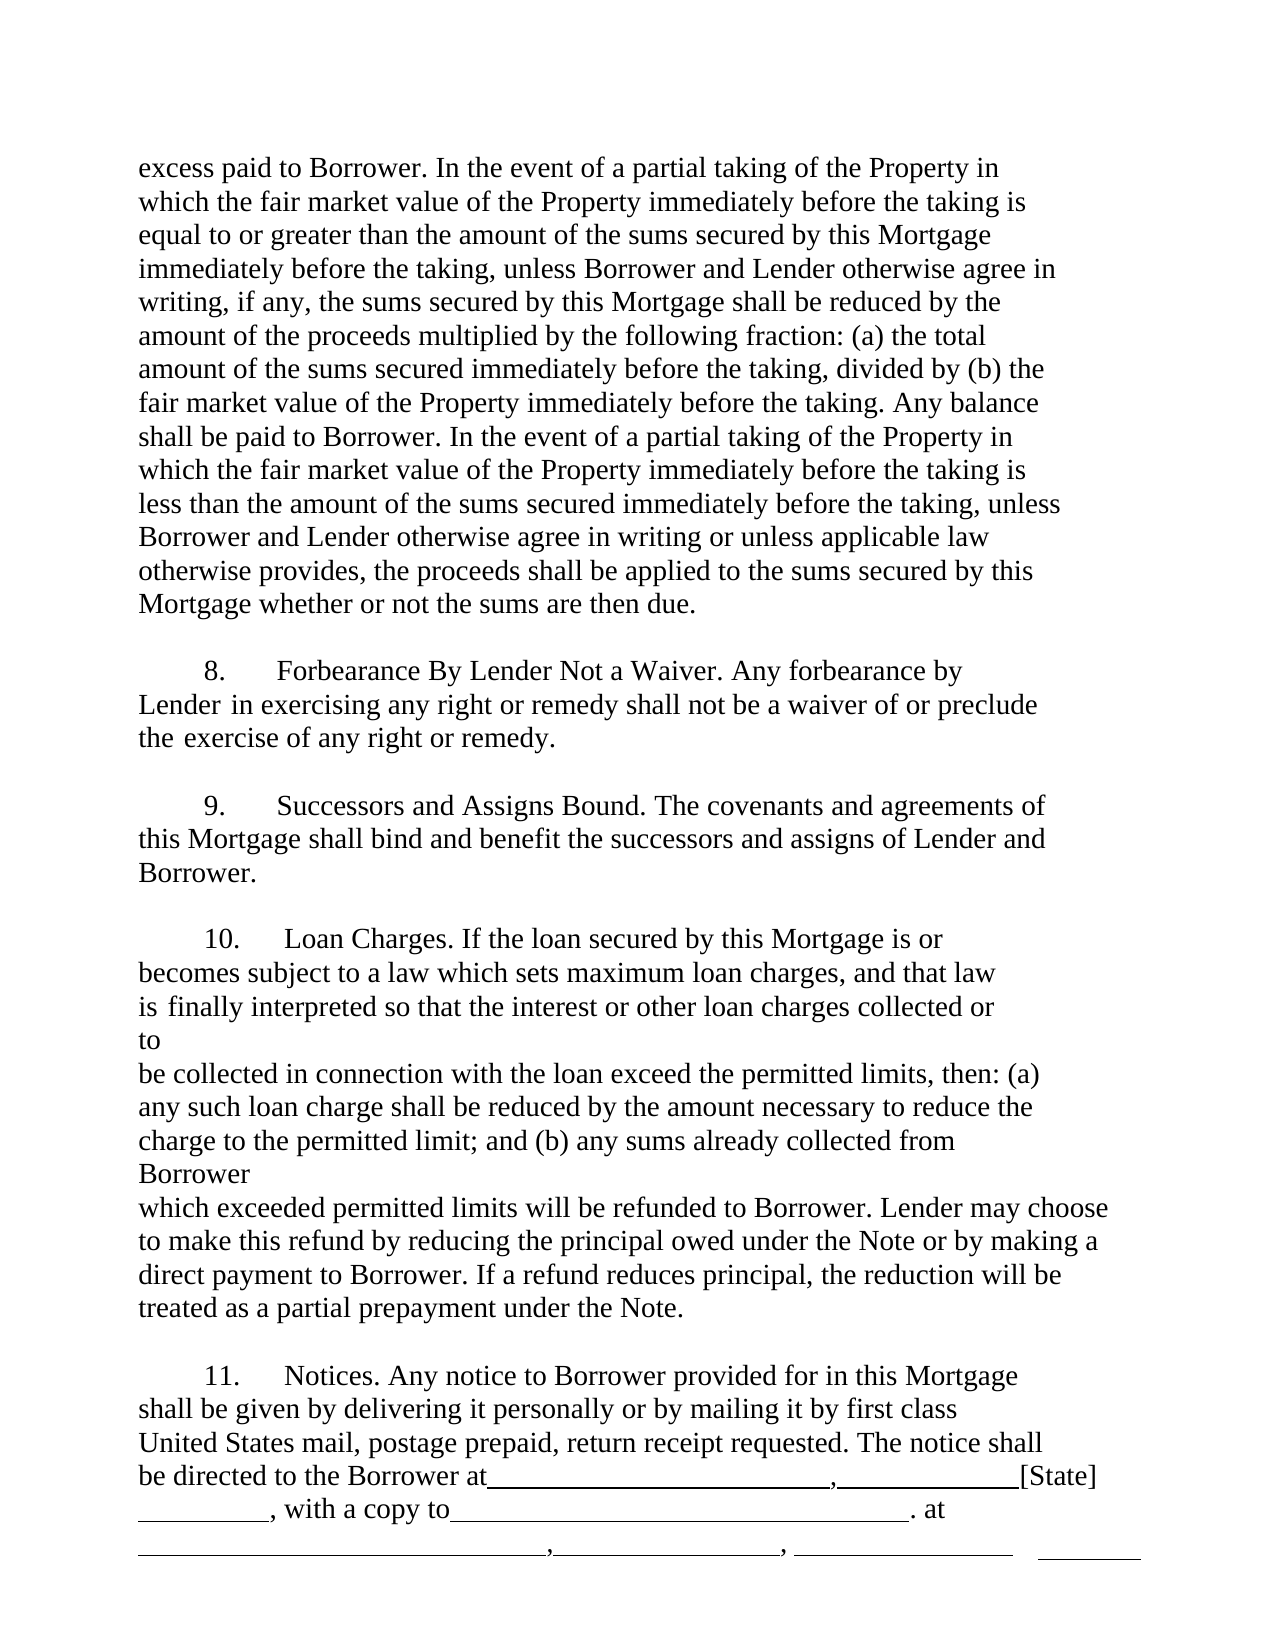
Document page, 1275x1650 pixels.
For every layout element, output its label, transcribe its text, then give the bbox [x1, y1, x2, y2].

list Notices. Any notice to Borrower provided for in this Mortgage shall be given by delivering it personally or by mailing it by first class United States mail, postage prepaid, return receipt requested. The notice shall [138, 1358, 1043, 1459]
text be collected in connection with the loan exceed the permitted limits, then: (a) any such loan charge shall be reduced by the amount necessary to reduce the charge to the permitted limit; and (b) any sums already collected from Borrower [138, 1056, 1074, 1190]
text which exceeded permitted limits will be refunded to Borrower. Lender may choose to make this refund by reducing the principal owed under the Note or by making a direct payment to Borrower. If a refund reduces principal, the reduction will be treated as a partial prepayment under the Note. [138, 1190, 1120, 1324]
text be directed to the Borrower at , [State] [138, 1459, 1135, 1492]
list Forbearance By Lender Not a Waiver. Any forbearance by Lender in exercising any right or remedy shall not be a waiver of or preclude the exercise of any right or remedy. [138, 653, 1052, 754]
list Loan Charges. If the loan secured by this Mortgage is or becomes subject to a law which sets maximum loan charges, and that law is finally interpreted so that the interest or other loan charges collected or to [138, 922, 1022, 1056]
text excess paid to Borrower. In the event of a partial taking of the Property in which the fair market value of the Property immediately before the taking is equal to or greater than the amount of the sums secured by this Mortgage immediately before the taking, unless Borrower and Lender otherwise agree in writing, if any, the sums secured by this Mortgage shall be reduced by the amount of the proceeds multiplied by the following fraction: (a) the total amount of the sums secured immediately before the taking, divided by (b) the fair market value of the Property immediately before the taking. Any balance shall be paid to Borrower. In the event of a partial taking of the Property in which the fair market value of the Property immediately before the taking is less than the amount of the sums secured immediately before the taking, unless Borrower and Lender otherwise agree in writing or unless applicable law otherwise provides, the proceeds shall be applied to the sums secured by this Mortgage whether or not the sums are then due. [138, 150, 1061, 620]
text , , [138, 1526, 1135, 1559]
text , with a copy to . at [138, 1492, 1135, 1526]
list Successors and Assigns Bound. The covenants and agreements of this Mortgage shall bind and benefit the successors and assigns of Lender and Borrower. [138, 788, 1046, 888]
